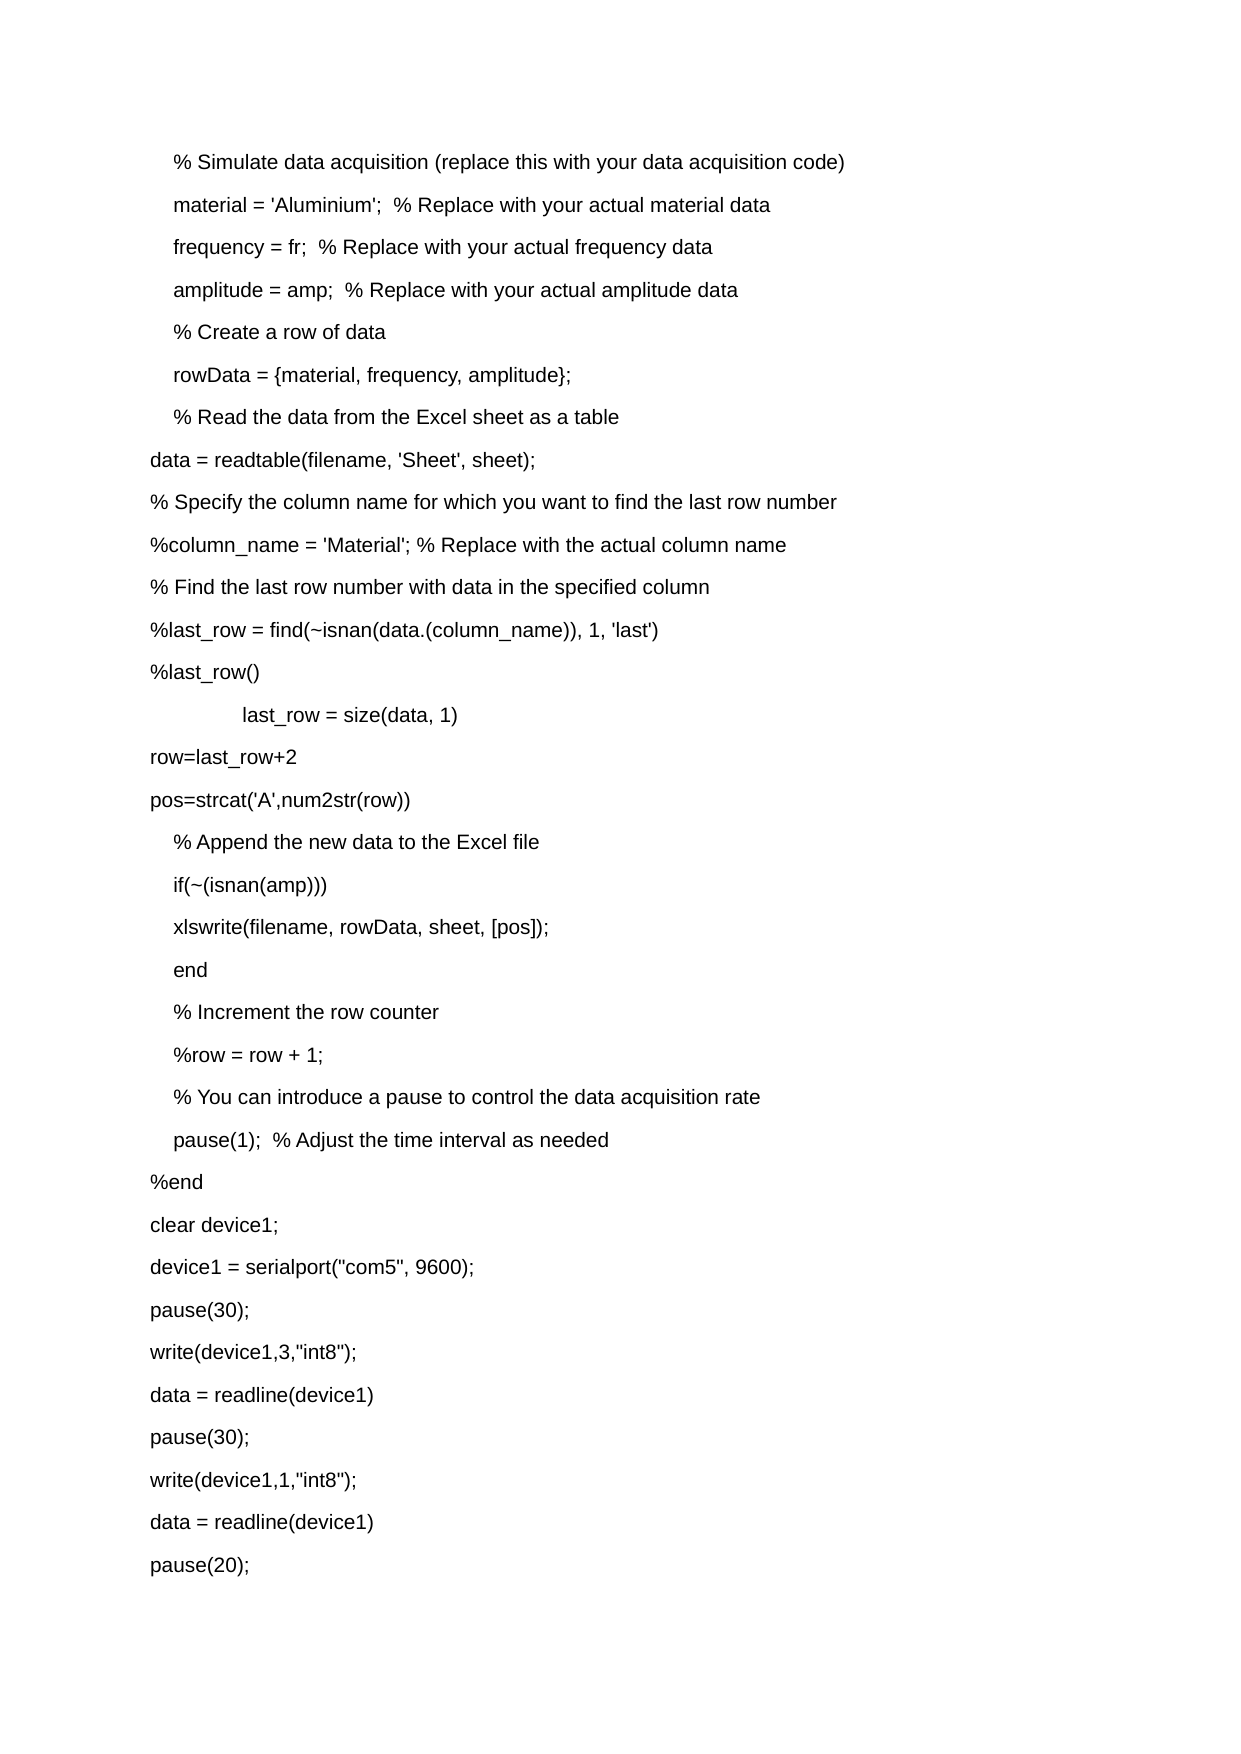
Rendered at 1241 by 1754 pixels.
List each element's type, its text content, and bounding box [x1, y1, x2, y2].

text % Create a row of data [150, 320, 1090, 344]
text rowData = {material, frequency, amplitude}; [150, 362, 1090, 386]
text pause(30); [150, 1425, 1090, 1449]
text last_row = size(data, 1) [150, 702, 1090, 726]
text %column_name = 'Material'; % Replace with the actual column name [150, 532, 1090, 556]
text device1 = serialport("com5", 9600); [150, 1255, 1090, 1279]
text data = readtable(filename, 'Sheet', sheet); [150, 447, 1090, 471]
text material = 'Aluminium'; % Replace with your actual material data [150, 192, 1090, 216]
text %end [150, 1170, 1090, 1194]
text % Specify the column name for which you want to find the last row number [150, 490, 1090, 514]
text % Append the new data to the Excel file [150, 830, 1090, 854]
text data = readline(device1) [150, 1510, 1090, 1534]
text pause(1); % Adjust the time interval as needed [150, 1127, 1090, 1151]
text % Simulate data acquisition (replace this with your data acquisition code) [150, 150, 1090, 174]
text % Increment the row counter [150, 1000, 1090, 1024]
text frequency = fr; % Replace with your actual frequency data [150, 235, 1090, 259]
text xlswrite(filename, rowData, sheet, [pos]); [150, 915, 1090, 939]
text pause(30); [150, 1297, 1090, 1321]
text clear device1; [150, 1212, 1090, 1236]
text write(device1,3,"int8"); [150, 1340, 1090, 1364]
text if(~(isnan(amp))) [150, 872, 1090, 896]
text amplitude = amp; % Replace with your actual amplitude data [150, 277, 1090, 301]
text %last_row() [150, 660, 1090, 684]
text data = readline(device1) [150, 1382, 1090, 1406]
text % Find the last row number with data in the specified column [150, 575, 1090, 599]
text %last_row = find(~isnan(data.(column_name)), 1, 'last') [150, 617, 1090, 641]
text pause(20); [150, 1552, 1090, 1576]
text write(device1,1,"int8"); [150, 1467, 1090, 1491]
text %row = row + 1; [150, 1042, 1090, 1066]
text % Read the data from the Excel sheet as a table [150, 405, 1090, 429]
text row=last_row+2 [150, 745, 1090, 769]
text pos=strcat('A',num2str(row)) [150, 787, 1090, 811]
text % You can introduce a pause to control the data acquisition rate [150, 1085, 1090, 1109]
text end [150, 957, 1090, 981]
